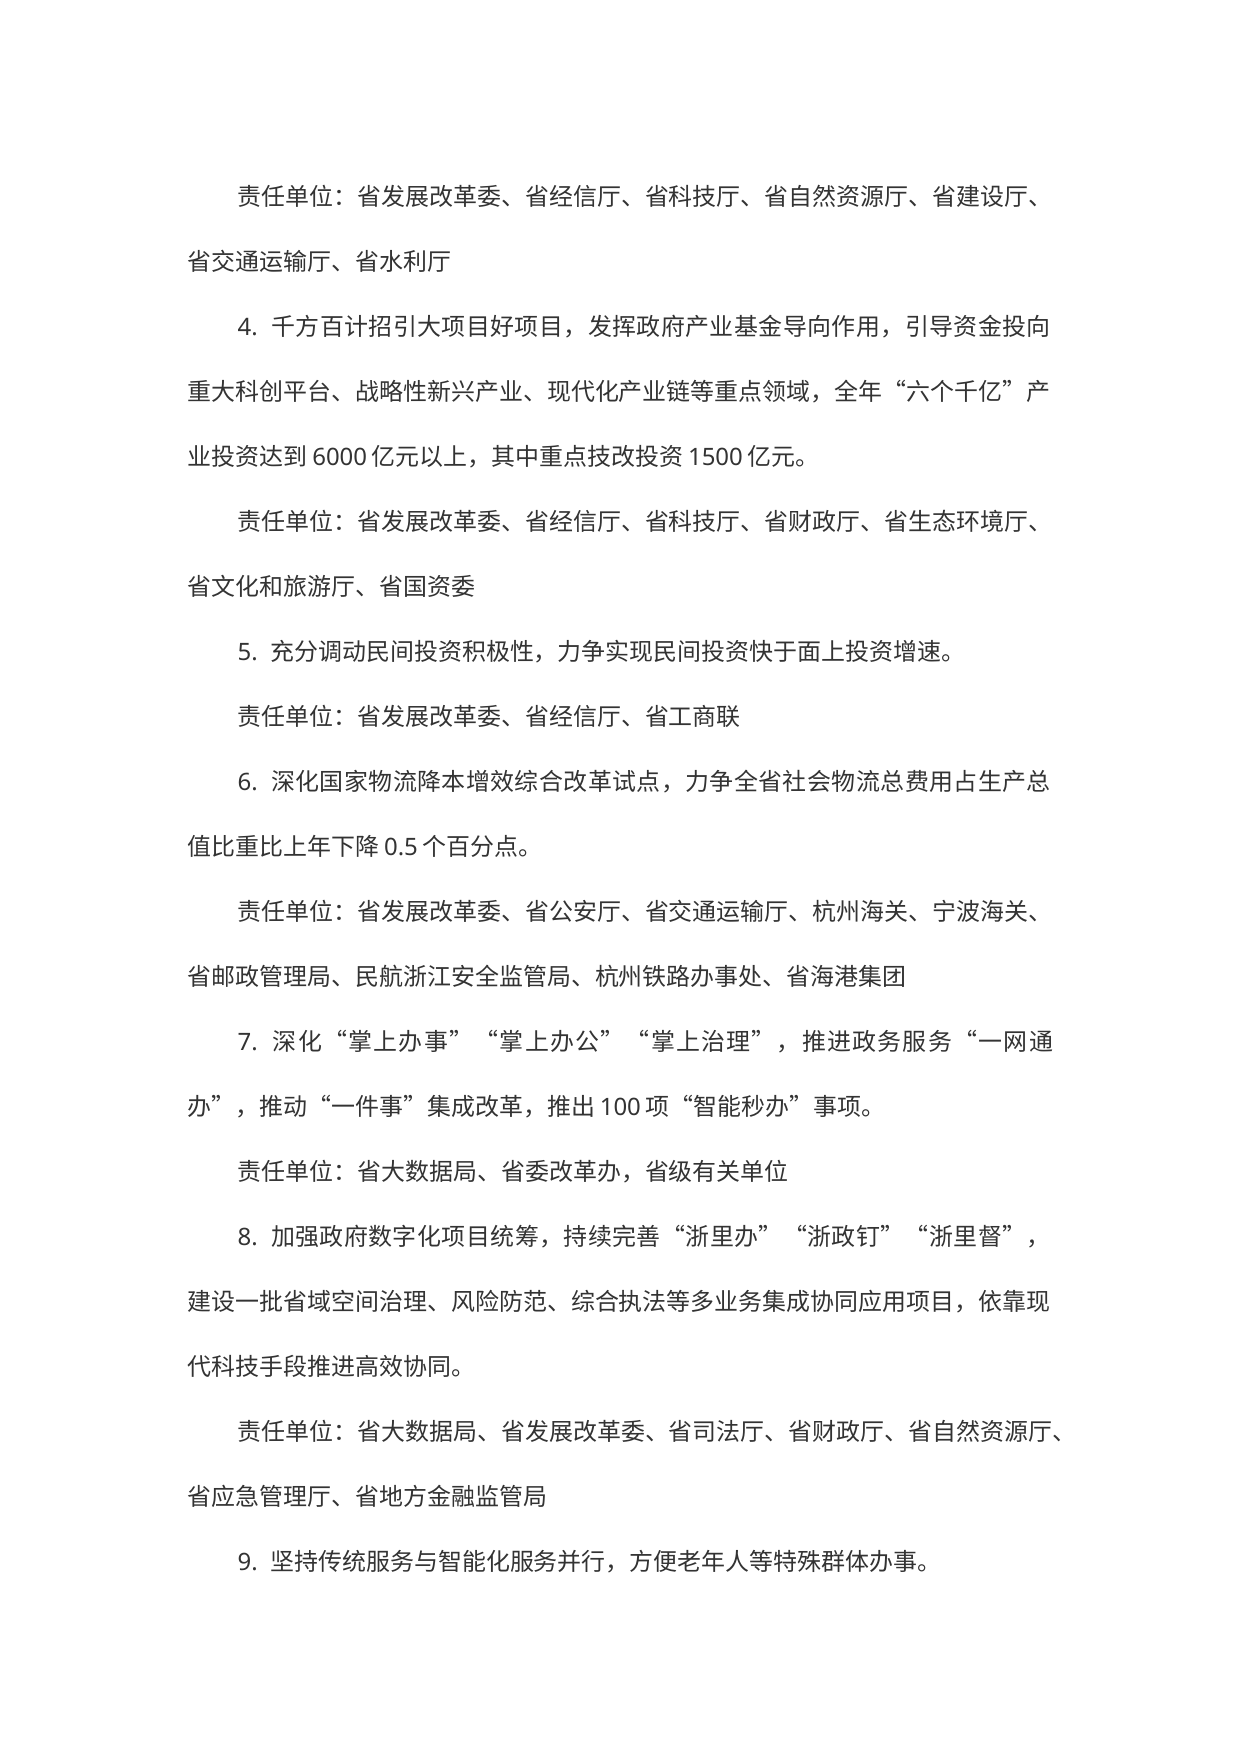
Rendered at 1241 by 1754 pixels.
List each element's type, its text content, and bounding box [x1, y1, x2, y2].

text 4. 千方百计招引大项目好项目，发挥政府产业基金导向作用，引导资金投向重大科创平台、战略性新兴产业、现代化产业链等重点领域，全年“六个千亿”产业投资达到6000亿元以上，其中重点技改投资1500亿元。 [187, 292, 1053, 487]
text 责任单位：省发展改革委、省经信厅、省科技厅、省自然资源厅、省建设厅、省交通运输厅、省水利厅 [187, 162, 1053, 292]
text 责任单位：省发展改革委、省经信厅、省科技厅、省财政厅、省生态环境厅、省文化和旅游厅、省国资委 [187, 487, 1053, 617]
text 9. 坚持传统服务与智能化服务并行，方便老年人等特殊群体办事。 [187, 1527, 1053, 1592]
text 责任单位：省大数据局、省发展改革委、省司法厅、省财政厅、省自然资源厅、省应急管理厅、省地方金融监管局 [187, 1397, 1053, 1527]
text 8. 加强政府数字化项目统筹，持续完善“浙里办”“浙政钉”“浙里督”，建设一批省域空间治理、风险防范、综合执法等多业务集成协同应用项目，依靠现代科技手段推进高效协同。 [187, 1202, 1053, 1397]
text 6. 深化国家物流降本增效综合改革试点，力争全省社会物流总费用占生产总值比重比上年下降0.5个百分点。 [187, 747, 1053, 877]
text 责任单位：省发展改革委、省公安厅、省交通运输厅、杭州海关、宁波海关、省邮政管理局、民航浙江安全监管局、杭州铁路办事处、省海港集团 [187, 877, 1053, 1007]
text 责任单位：省大数据局、省委改革办，省级有关单位 [187, 1137, 1053, 1202]
text 5. 充分调动民间投资积极性，力争实现民间投资快于面上投资增速。 [187, 617, 1053, 682]
text 责任单位：省发展改革委、省经信厅、省工商联 [187, 682, 1053, 747]
text 7. 深化“掌上办事”“掌上办公”“掌上治理”，推进政务服务“一网通办”，推动“一件事”集成改革，推出100项“智能秒办”事项。 [187, 1007, 1053, 1137]
